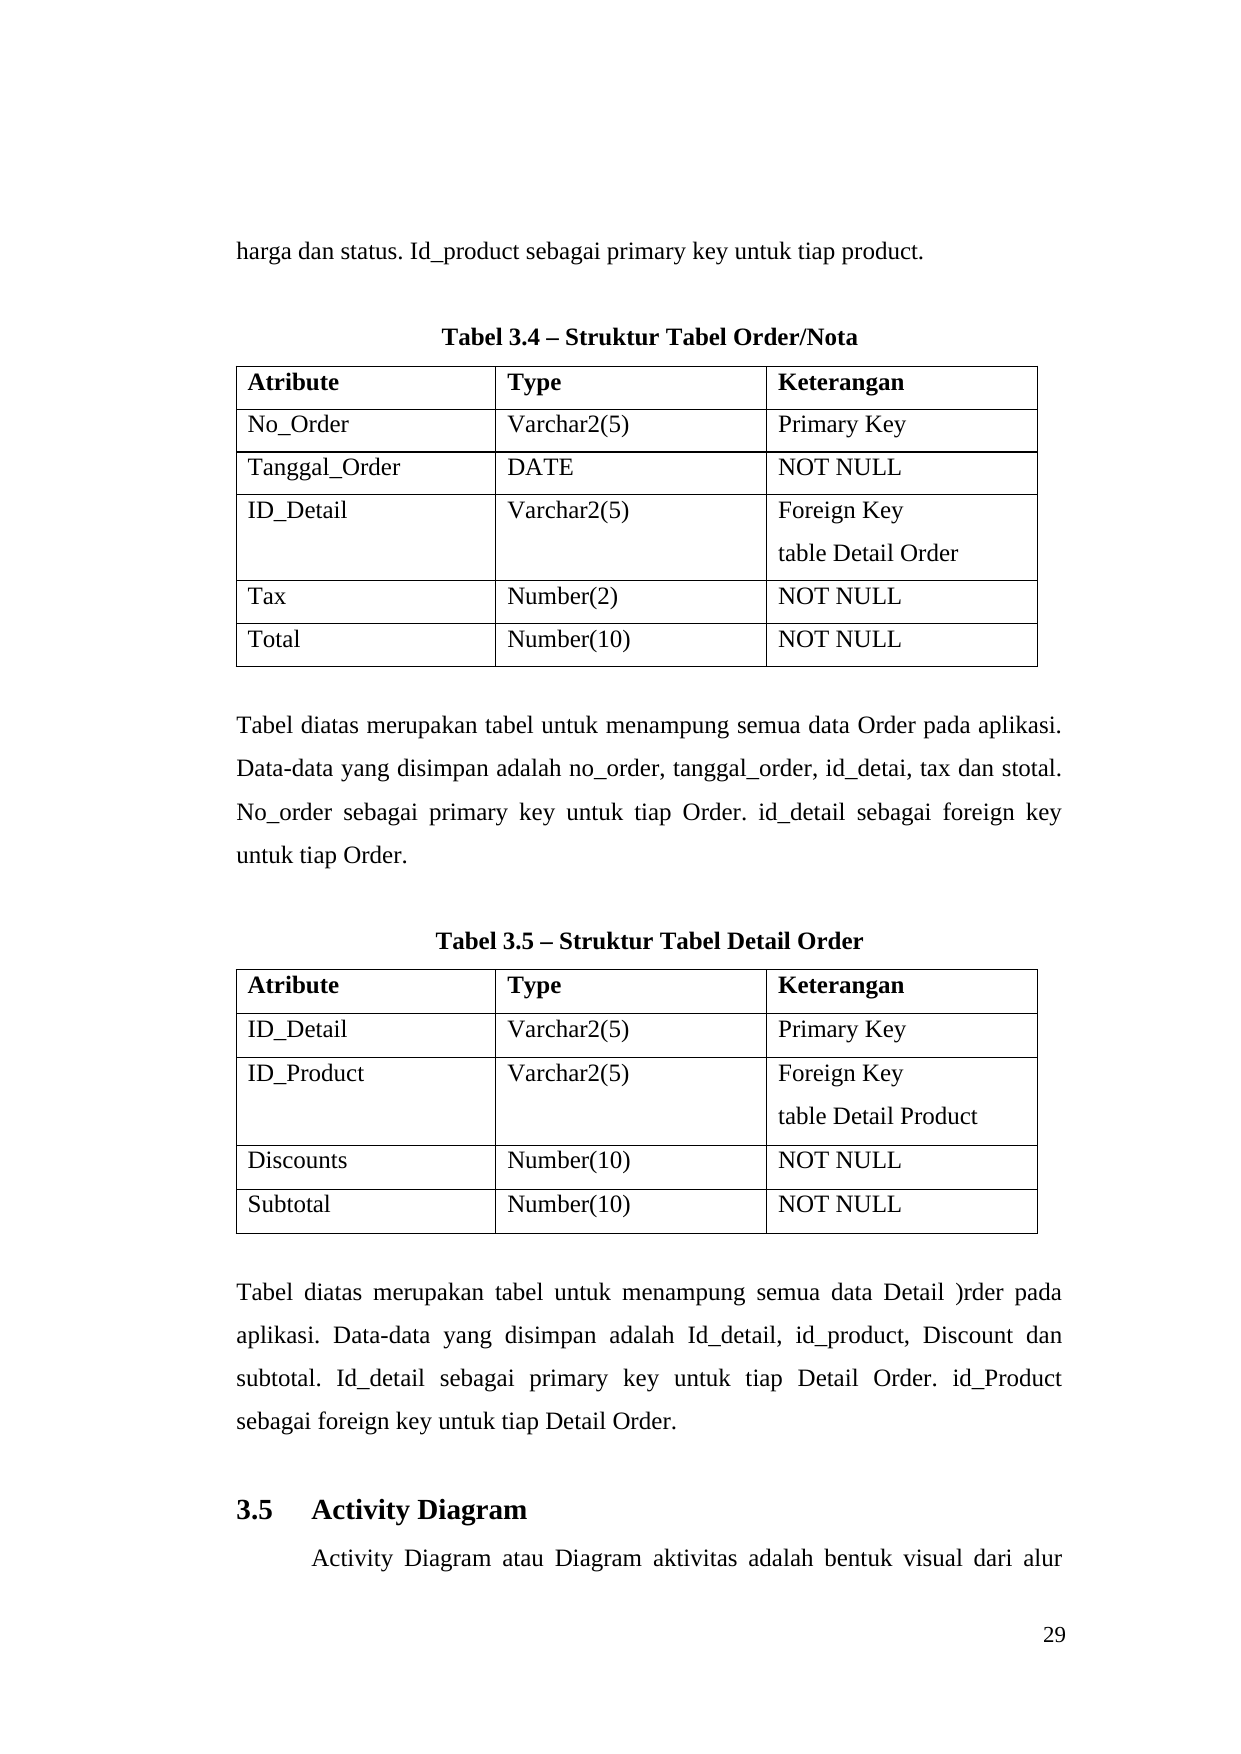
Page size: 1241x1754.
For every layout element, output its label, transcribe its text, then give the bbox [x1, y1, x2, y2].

text Tabel diatas merupakan tabel untuk menampung semua data Detail )rder pada aplikasi. Data-data yang disimpan adalah Id_detail, id_product, Discount dan subtotal. Id_detail sebagai primary key untuk tiap Detail Order. id_Product sebagai foreign key untuk tiap Detail Order. [236, 1277, 1063, 1435]
table_cell NOT NULL [767, 581, 1037, 623]
table_cell NOT NULL [767, 1146, 1037, 1188]
table_cell NOT NULL [767, 453, 1037, 494]
table_cell Number(10) [496, 624, 766, 666]
text Tabel 3.5 – Struktur Tabel Detail Order [236, 926, 1063, 955]
text Tabel diatas merupakan tabel untuk menampung semua data Order pada aplikasi. Data-data yang disimpan adalah no_order, tanggal_order, id_detai, tax dan stotal. No_order sebagai primary key untuk tiap Order. id_detail sebagai foreign key untuk tiap Order. [236, 710, 1063, 868]
table_header Keterangan [767, 367, 1037, 408]
table_cell Varchar2(5) [496, 1058, 766, 1144]
table_cell Tax [237, 581, 495, 623]
table_header Keterangan [767, 970, 1037, 1013]
table_cell No_Order [237, 410, 495, 451]
table_cell Varchar2(5) [496, 495, 766, 580]
table_cell ID_Detail [237, 495, 495, 580]
table_header Type [496, 367, 766, 408]
table_cell Tanggal_Order [237, 453, 495, 494]
table_cell Foreign Key table Detail Order [767, 495, 1037, 580]
text Tabel 3.4 – Struktur Tabel Order/Nota [236, 322, 1063, 351]
table_cell NOT NULL [767, 1190, 1037, 1233]
table_header Atribute [237, 970, 495, 1013]
table_cell Number(10) [496, 1190, 766, 1233]
table_cell Number(10) [496, 1146, 766, 1188]
table_cell Number(2) [496, 581, 766, 623]
table_cell Total [237, 624, 495, 666]
table_cell Subtotal [237, 1190, 495, 1233]
table_cell Primary Key [767, 410, 1037, 451]
table_cell Discounts [237, 1146, 495, 1188]
table_cell Varchar2(5) [496, 1014, 766, 1057]
table_header Type [496, 970, 766, 1013]
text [236, 236, 1063, 265]
table_cell ID_Detail [237, 1014, 495, 1057]
table_cell Varchar2(5) [496, 410, 766, 451]
table_cell Primary Key [767, 1014, 1037, 1057]
table_cell NOT NULL [767, 624, 1037, 666]
table_cell ID_Product [237, 1058, 495, 1144]
subtitle Activity Diagram [236, 1492, 1063, 1526]
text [236, 1543, 1063, 1571]
table_cell Foreign Key table Detail Product [767, 1058, 1037, 1144]
table_header Atribute [237, 367, 495, 408]
table_cell DATE [496, 453, 766, 494]
